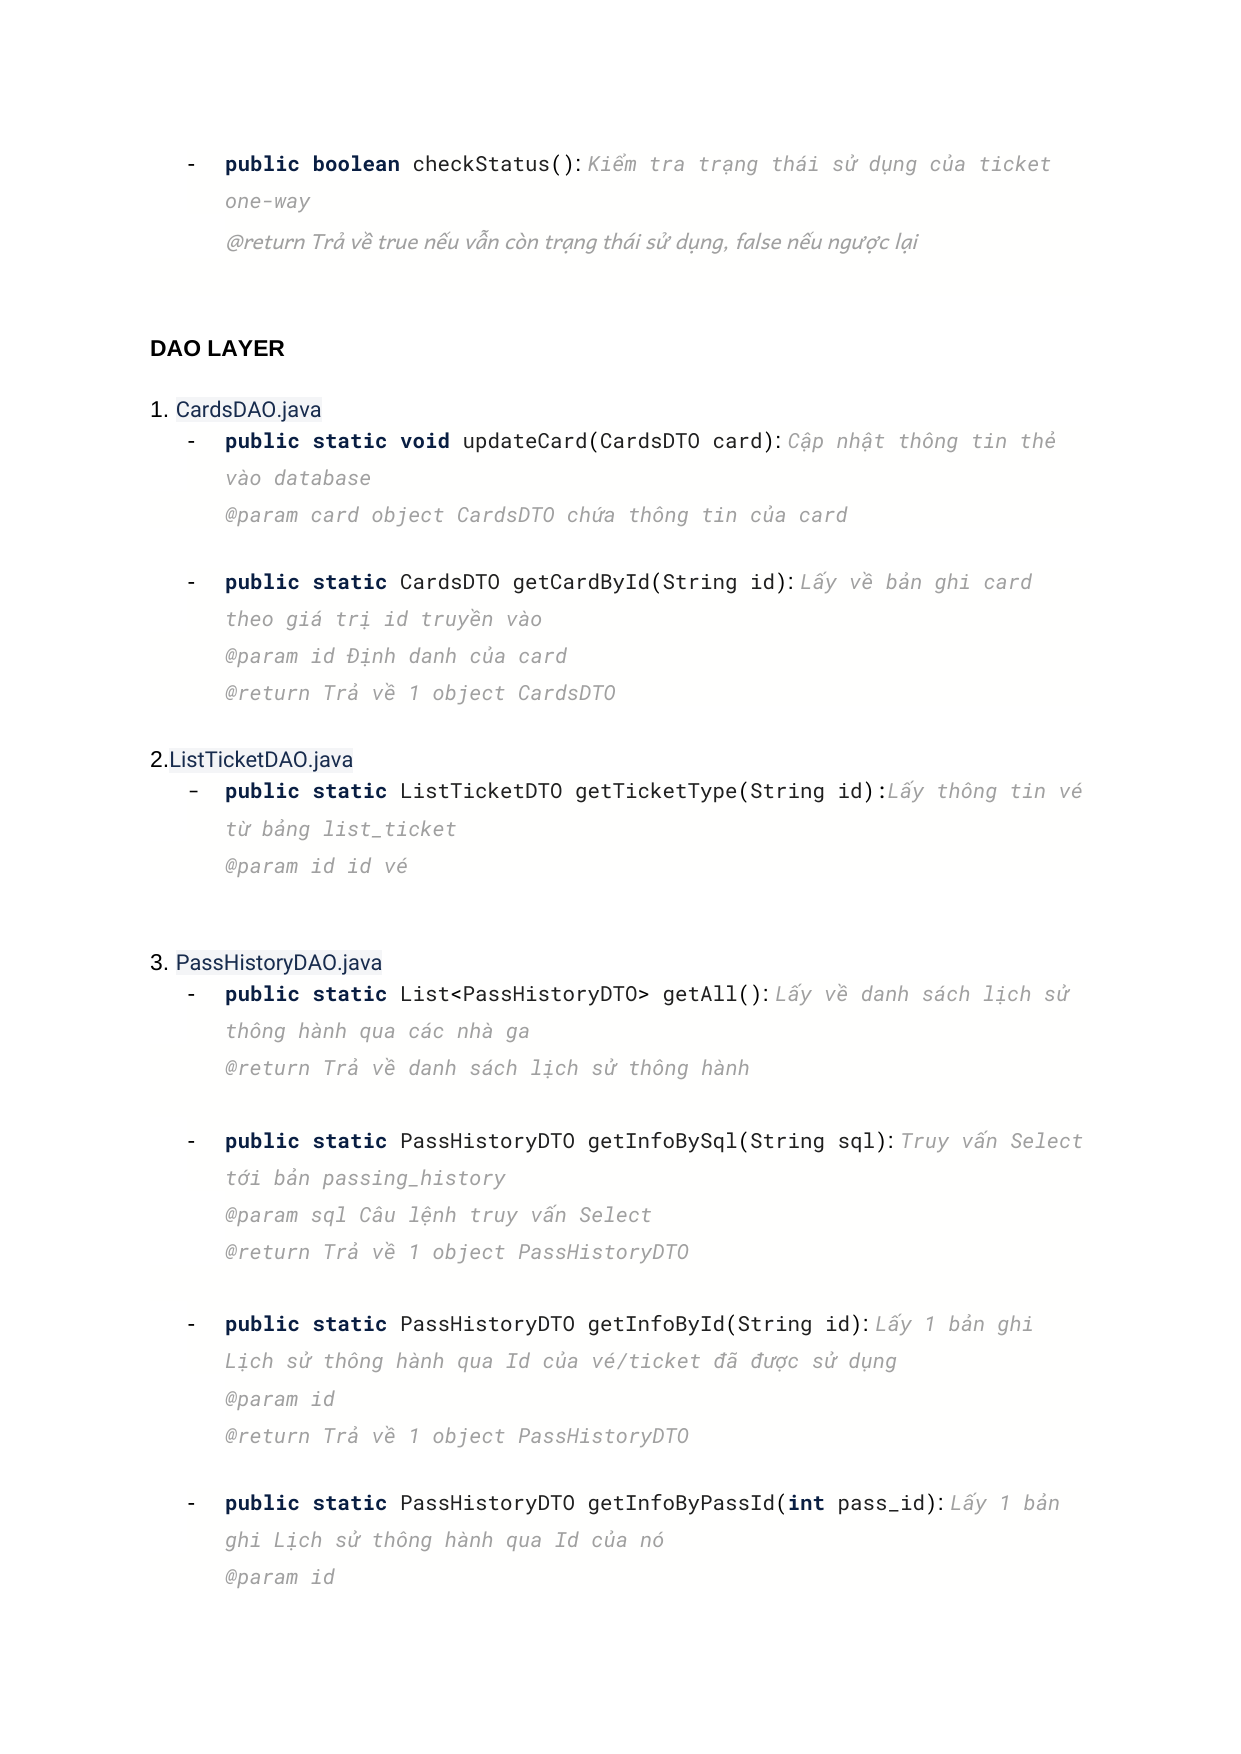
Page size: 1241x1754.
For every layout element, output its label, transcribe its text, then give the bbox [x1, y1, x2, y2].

text @return Trả về 1 object PassHistoryDTO [225, 1421, 1090, 1449]
list public static CardsDTO getCardById(String id): Lấy về bản ghi card theo giá trị id truyền vào [187, 568, 1090, 632]
list public static PassHistoryDTO getInfoById(String id): Lấy 1 bản ghi Lịch sử thông hành qua Id của vé/ticket đã được sử dụng [187, 1310, 1090, 1374]
list public boolean checkStatus(): Kiểm tra trạng thái sử dụng của ticket one-way [187, 150, 1090, 214]
text @param id Định danh của card [150, 642, 1090, 669]
list public static ListTicketDTO getTicketType(String id):Lấy thông tin vé từ bảng list_ticket [187, 777, 1090, 842]
text @return Trả về danh sách lịch sử thông hành [150, 1053, 1090, 1081]
text @return Trả về 1 object CardsDTO [150, 679, 1090, 706]
text 2.ListTicketDAO.java [150, 746, 1090, 773]
text @param card object CardsDTO chứa thông tin của card [150, 500, 1090, 528]
text 1. CardsDAO.java [150, 396, 1090, 422]
text @return Trả về 1 object PassHistoryDTO [225, 1237, 1090, 1265]
list public static PassHistoryDTO getInfoBySql(String sql): Truy vấn Select tới bản passing_history [187, 1126, 1090, 1191]
text @param sql Câu lệnh truy vấn Select [225, 1200, 1090, 1228]
list public static PassHistoryDTO getInfoByPassId(int pass_id): Lấy 1 bản ghi Lịch sử thông hành qua Id của nó [187, 1488, 1090, 1553]
text @param id id vé [150, 851, 1090, 879]
text @return Trả về true nếu vẫn còn trạng thái sử dụng, false nếu ngược lại [225, 224, 1090, 258]
text 3. PassHistoryDAO.java [150, 949, 1090, 975]
text DAO LAYER [150, 335, 1090, 361]
list public static List<PassHistoryDTO> getAll(): Lấy về danh sách lịch sử thông hành qua các nhà ga [187, 979, 1090, 1044]
list public static void updateCard(CardsDTO card): Cập nhật thông tin thẻ vào database [187, 426, 1090, 491]
text @param id [225, 1384, 1090, 1412]
text @param id [150, 1563, 1090, 1590]
